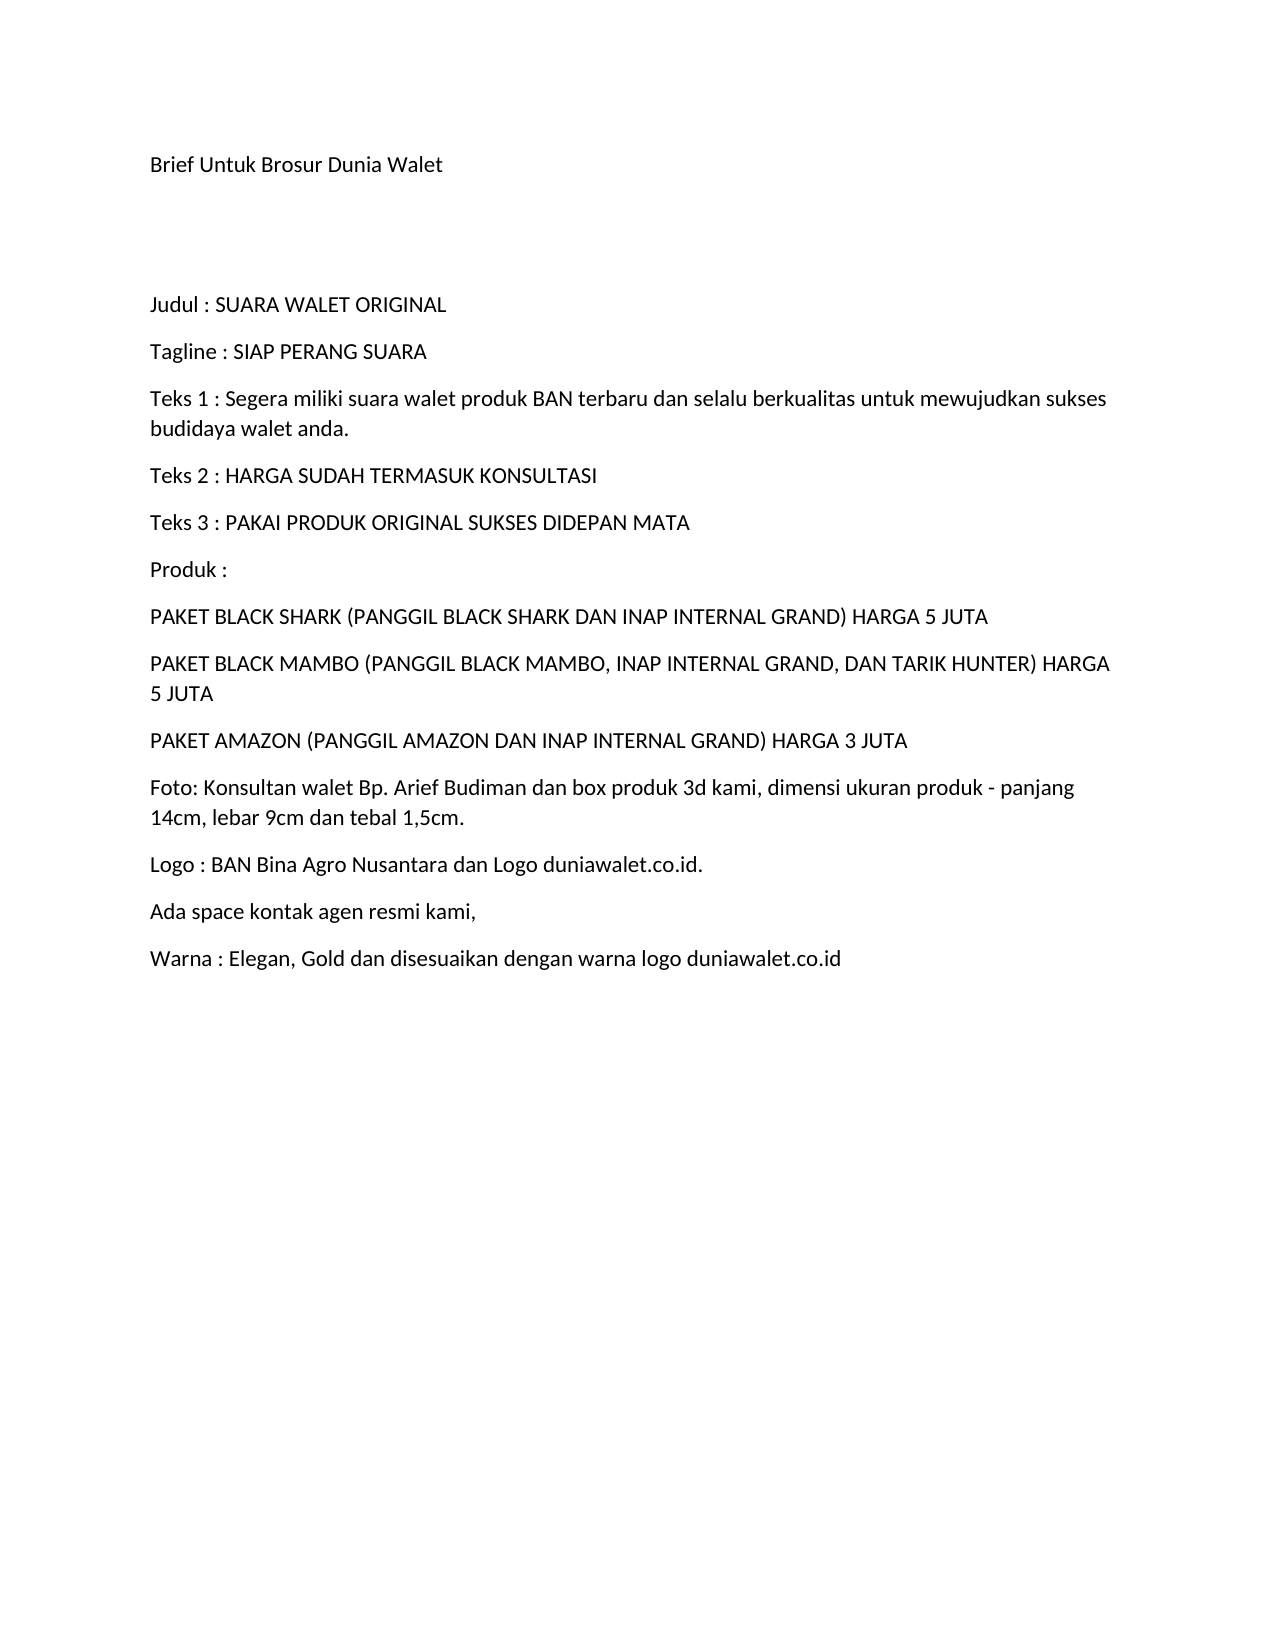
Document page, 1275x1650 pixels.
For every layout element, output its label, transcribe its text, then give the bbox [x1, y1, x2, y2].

text Foto: Konsultan walet Bp. Arief Budiman dan box produk 3d kami, dimensi ukuran produk - panjang 14cm, lebar 9cm dan tebal 1,5cm. [150, 773, 1125, 831]
text Teks 3 : PAKAI PRODUK ORIGINAL SUKSES DIDEPAN MATA [150, 508, 1125, 536]
text PAKET AMAZON (PANGGIL AMAZON DAN INAP INTERNAL GRAND) HARGA 3 JUTA [150, 726, 1125, 754]
text PAKET BLACK SHARK (PANGGIL BLACK SHARK DAN INAP INTERNAL GRAND) HARGA 5 JUTA [150, 602, 1125, 630]
text Ada space kontak agen resmi kami, [150, 897, 1125, 925]
text Warna : Elegan, Gold dan disesuaikan dengan warna logo duniawalet.co.id [150, 944, 1125, 972]
text Judul : SUARA WALET ORIGINAL [150, 291, 1125, 319]
text Teks 2 : HARGA SUDAH TERMASUK KONSULTASI [150, 461, 1125, 489]
text Teks 1 : Segera miliki suara walet produk BAN terbaru dan selalu berkualitas untuk mewujudkan sukses budidaya walet anda. [150, 384, 1125, 443]
text Logo : BAN Bina Agro Nusantara dan Logo duniawalet.co.id. [150, 850, 1125, 878]
text Tagline : SIAP PERANG SUARA [150, 337, 1125, 366]
text Produk : [150, 555, 1125, 583]
text PAKET BLACK MAMBO (PANGGIL BLACK MAMBO, INAP INTERNAL GRAND, DAN TARIK HUNTER) HARGA 5 JUTA [150, 649, 1125, 707]
text Brief Untuk Brosur Dunia Walet [150, 150, 1125, 178]
